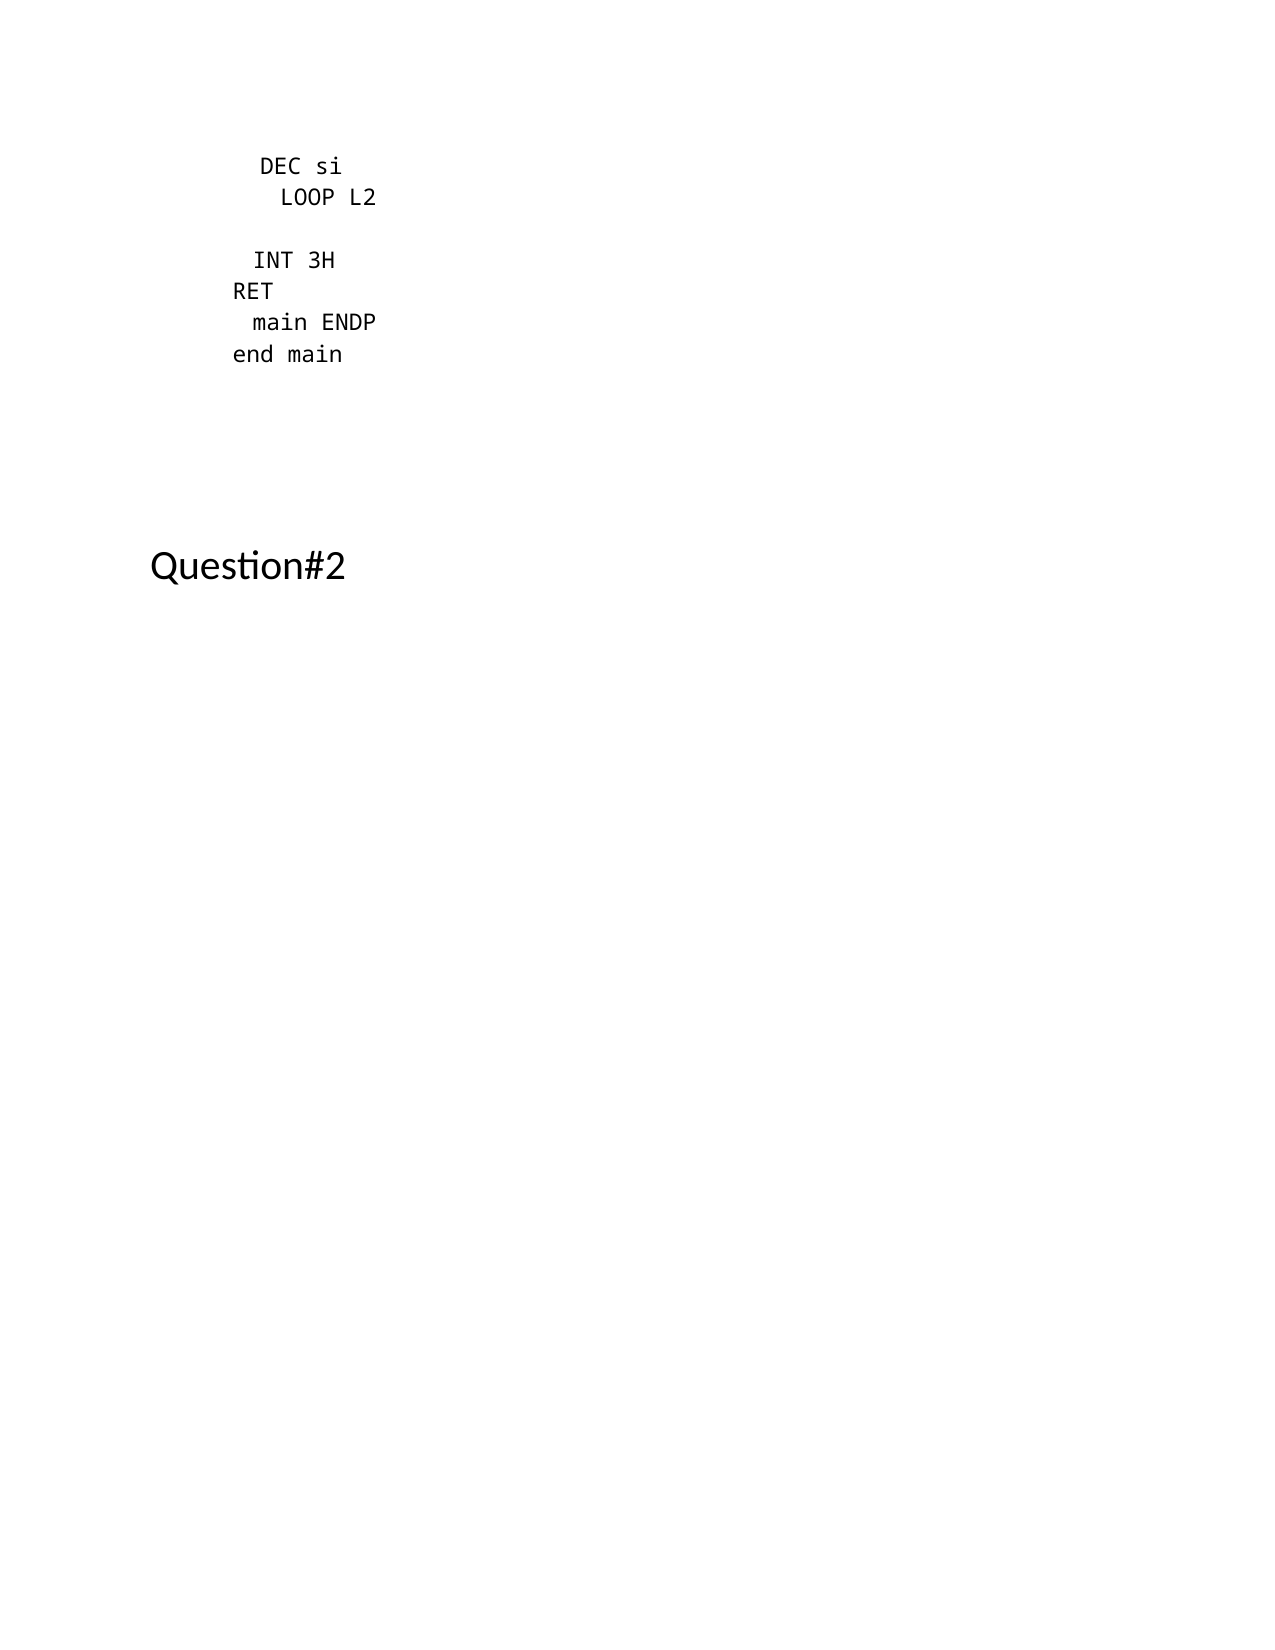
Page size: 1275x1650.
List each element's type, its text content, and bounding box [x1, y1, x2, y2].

text Question#2 [150, 539, 1125, 590]
text main ENDP [150, 306, 1125, 337]
text RET [150, 275, 1125, 306]
text end main [150, 337, 1125, 369]
text LOOP L2 [150, 181, 1125, 212]
text DEC si [150, 150, 1125, 181]
text INT 3H [150, 244, 1125, 275]
